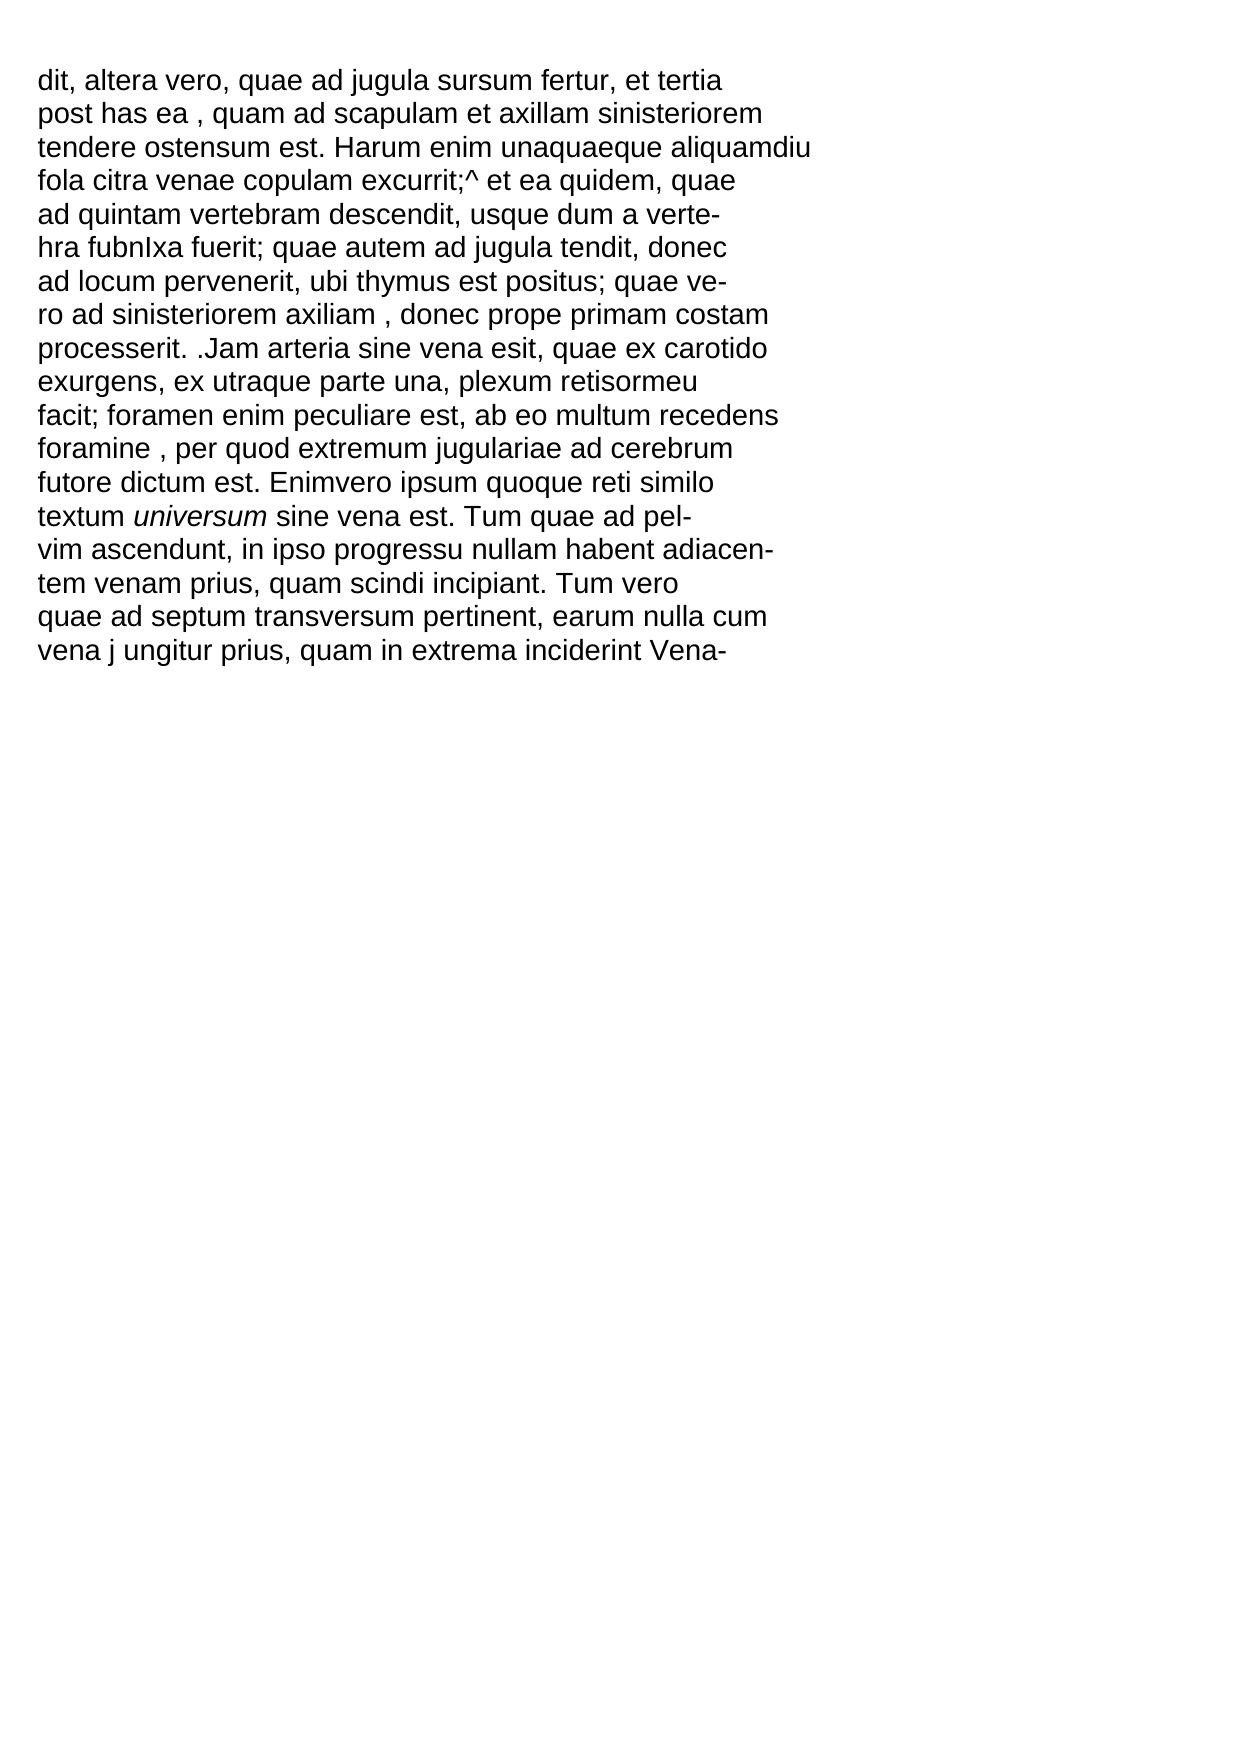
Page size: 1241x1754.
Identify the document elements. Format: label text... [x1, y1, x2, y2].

text dit, altera vero, quae ad jugula sursum fertur, et tertia post has ea , quam ad scapulam et axillam sinisteriorem tendere ostensum est. Harum enim unaquaeque aliquamdiu fola citra venae copulam excurrit;^ et ea quidem, quae ad quintam vertebram descendit, usque dum a verte- hra fubnIxa fuerit; quae autem ad jugula tendit, donec ad locum pervenerit, ubi thymus est positus; quae ve- ro ad sinisteriorem axiliam , donec prope primam costam processerit. .Jam arteria sine vena esit, quae ex carotido exurgens, ex utraque parte una, plexum retisormeu facit; foramen enim peculiare est, ab eo multum recedens foramine , per quod extremum jugulariae ad cerebrum futore dictum est. Enimvero ipsum quoque reti similo textum universum sine vena est. Tum quae ad pel- vim ascendunt, in ipso progressu nullam habent adiacen- tem venam prius, quam scindi incipiant. Tum vero quae ad septum transversum pertinent, earum nulla cum vena j ungitur prius, quam in extrema inciderint Vena- [37, 62, 1203, 666]
